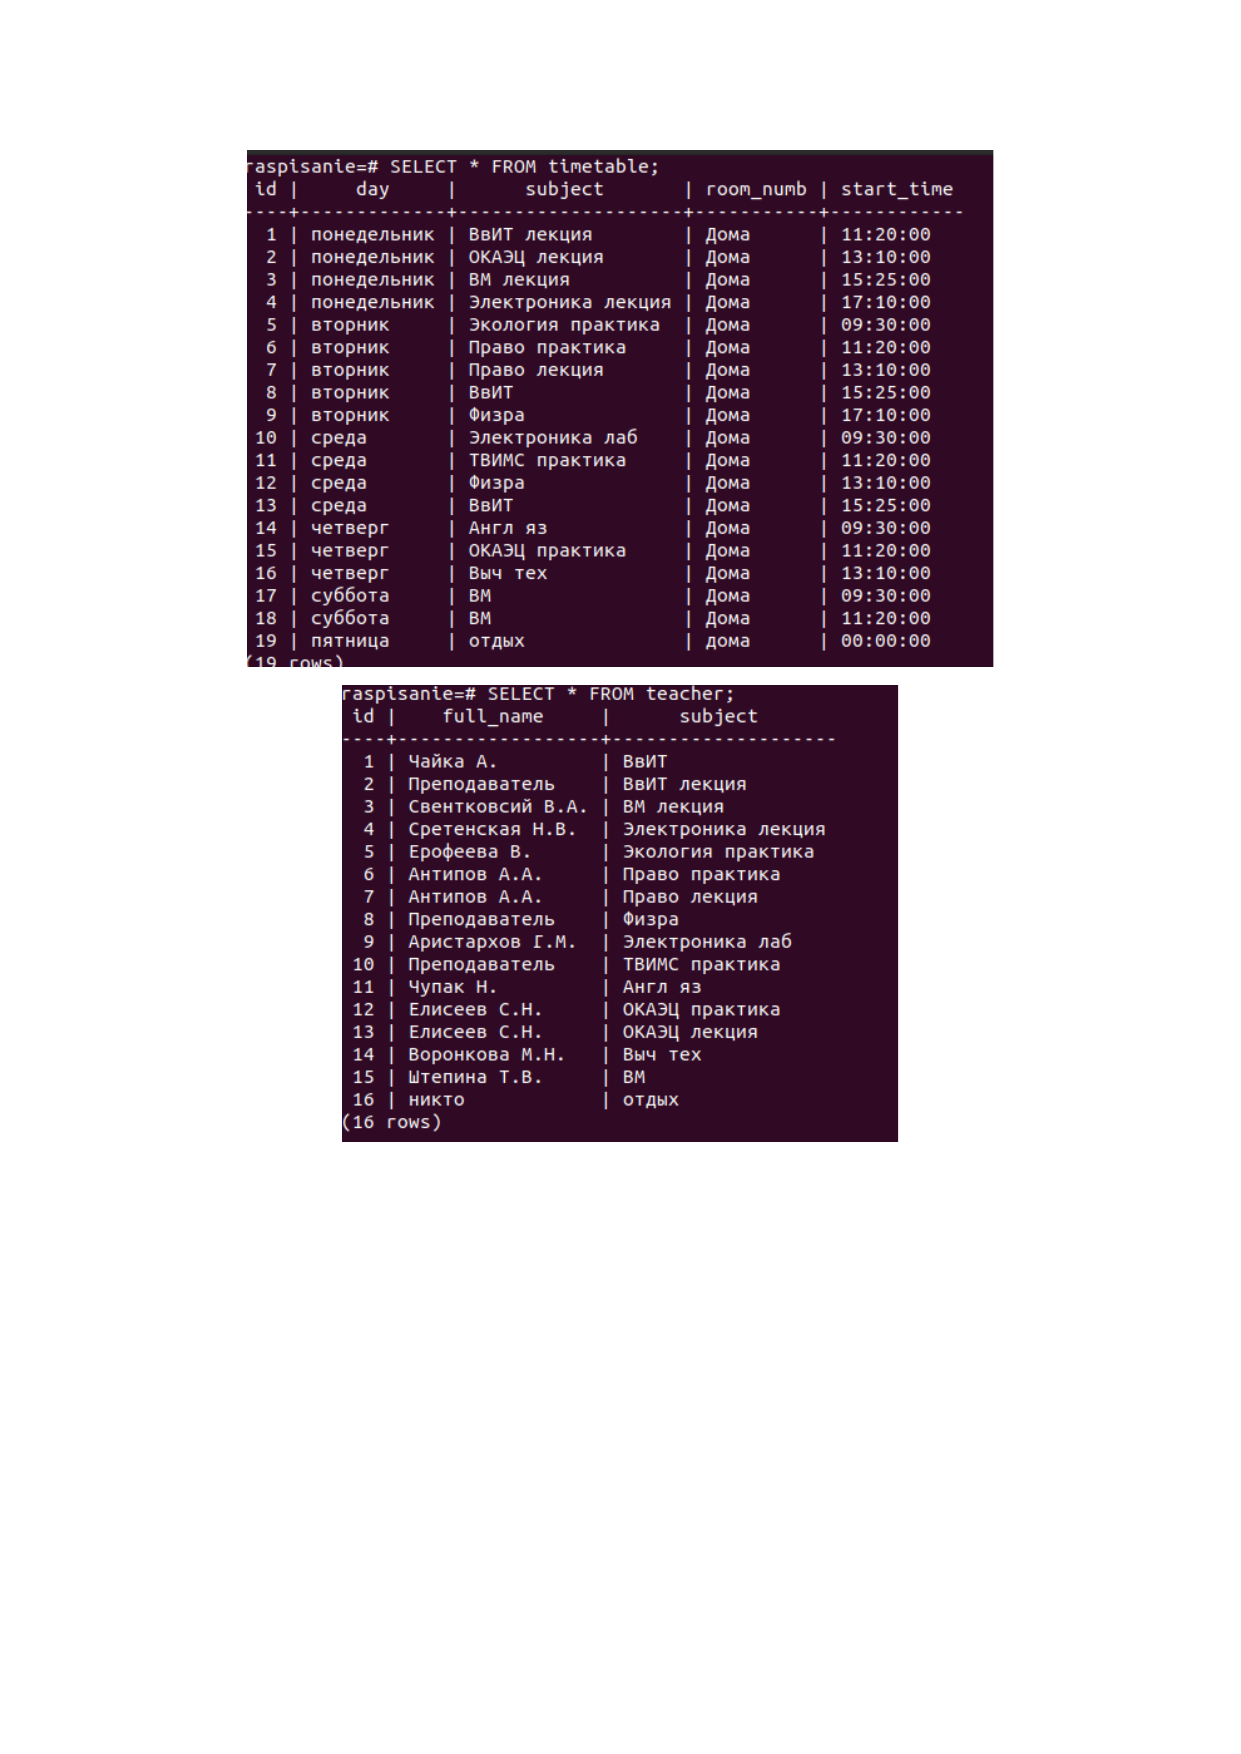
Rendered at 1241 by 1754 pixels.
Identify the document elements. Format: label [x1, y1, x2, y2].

picture [342, 685, 899, 1142]
picture [247, 150, 994, 667]
